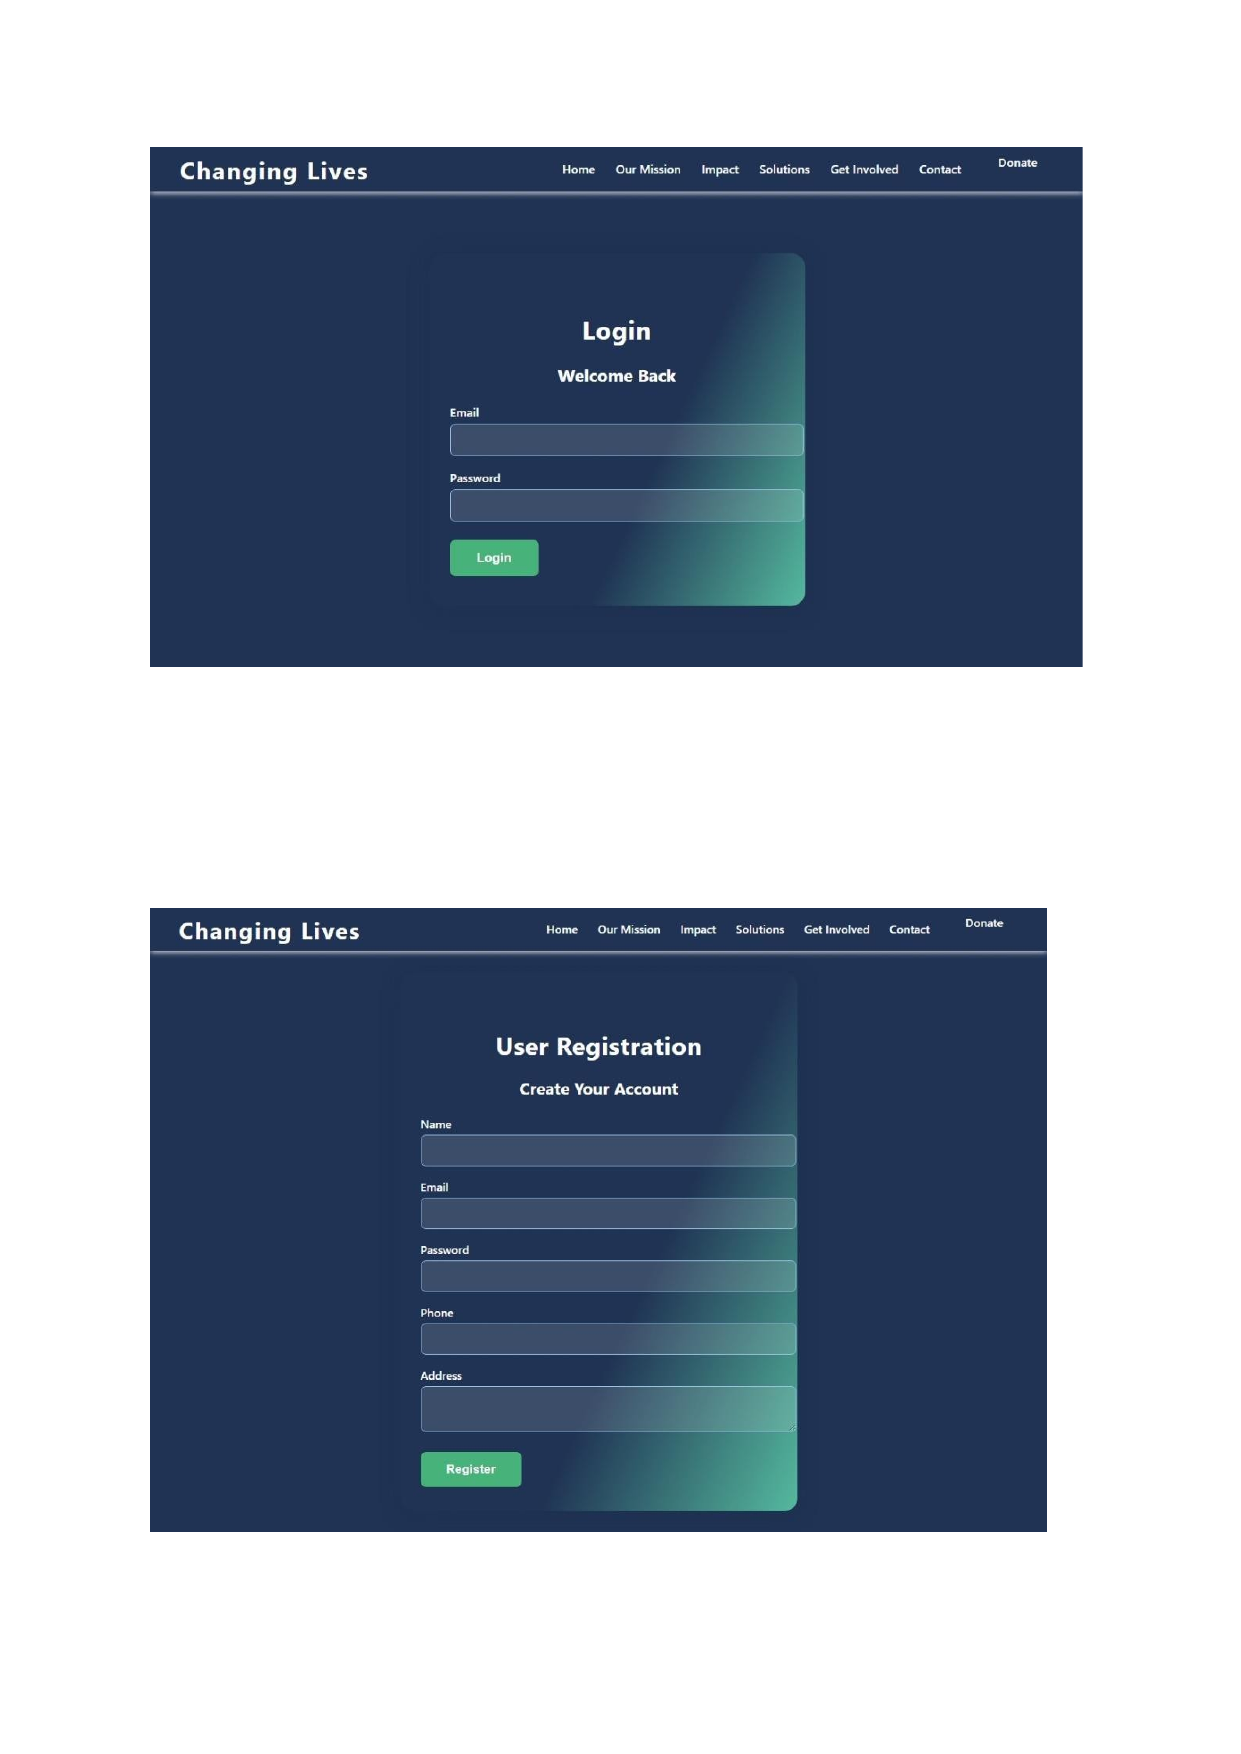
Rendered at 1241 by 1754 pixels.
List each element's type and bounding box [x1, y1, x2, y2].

picture [150, 147, 1083, 667]
picture [150, 908, 1047, 1532]
